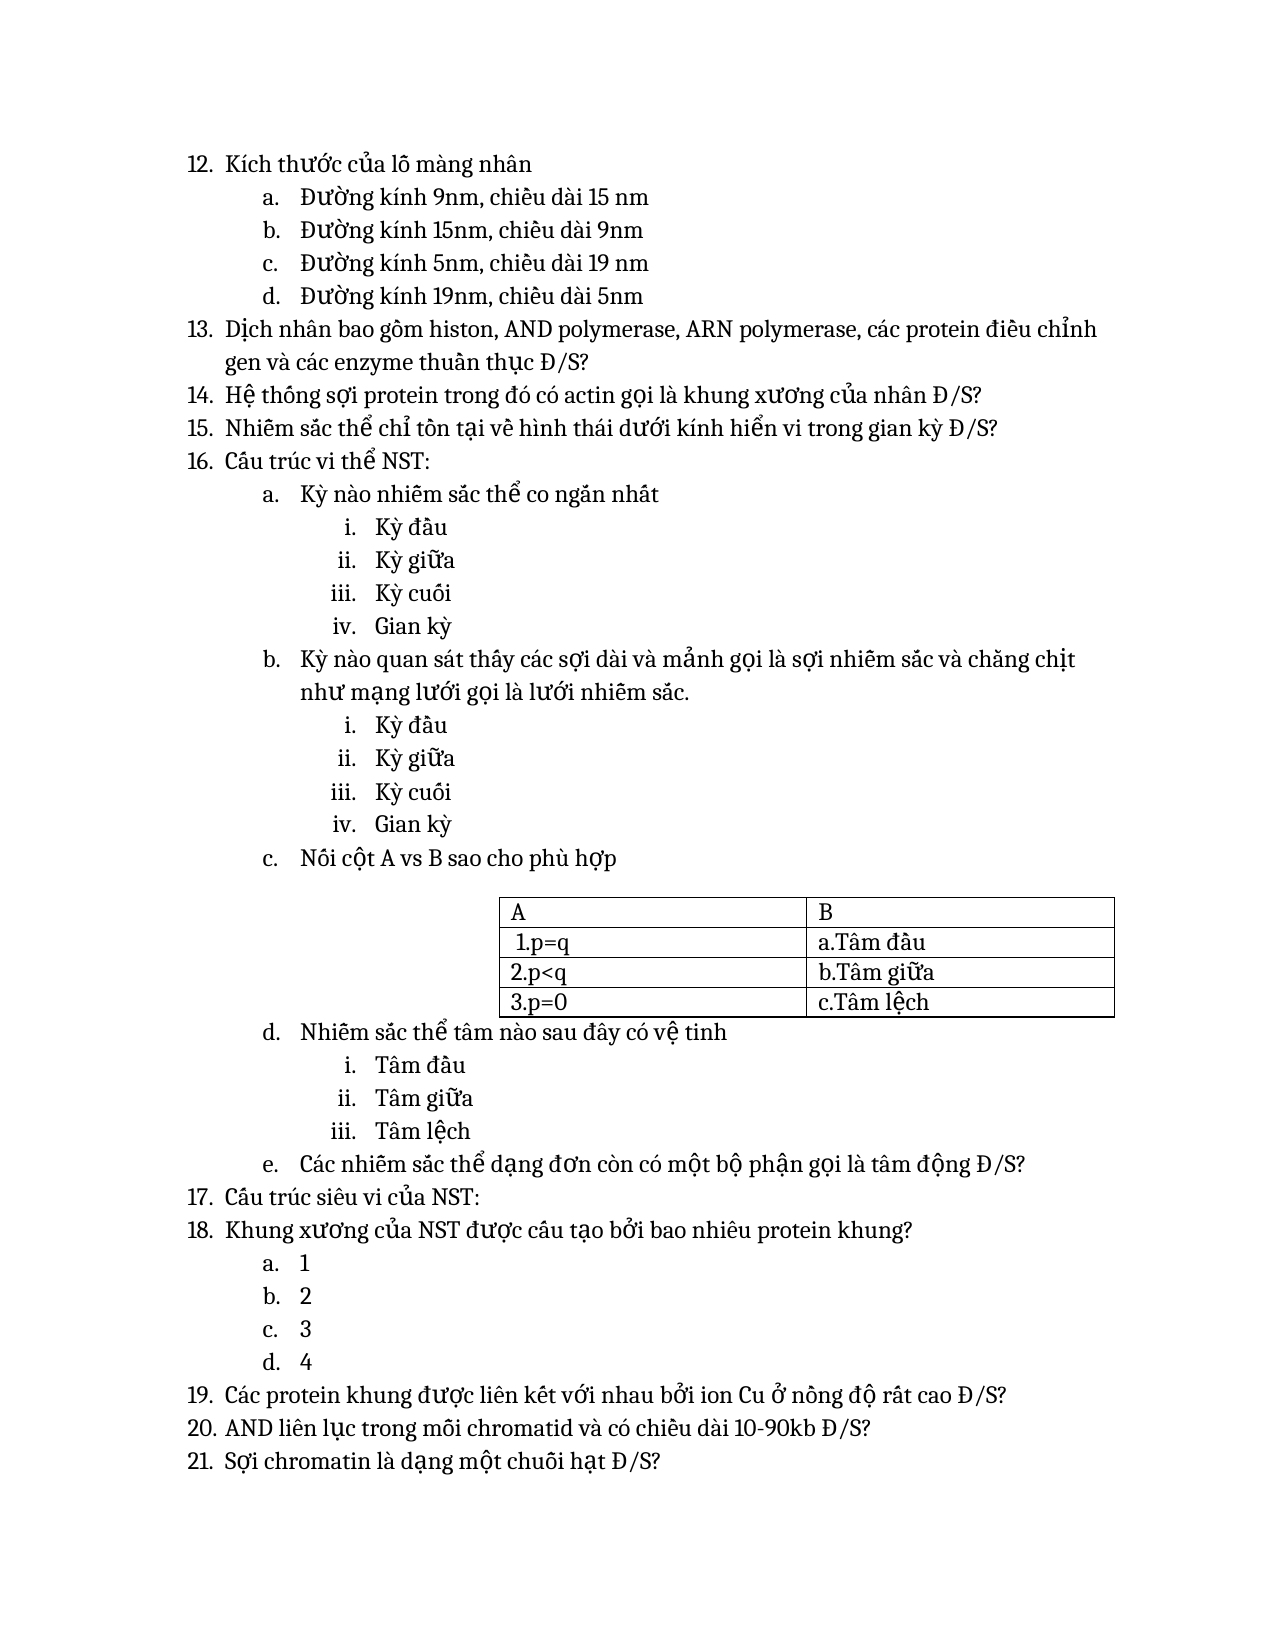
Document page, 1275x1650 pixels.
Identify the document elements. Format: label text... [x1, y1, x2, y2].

list Kỳ nào quan sát thấy các sợi dài và mảnh gọi là sợi nhiễm sắc và chằng chịt như mạng lưới gọi là lưới nhiễm sắc. [262, 645, 1125, 707]
list Khung xương của NST được cấu tạo bởi bao nhiêu protein khung? [187, 1216, 1125, 1244]
list Cấu trúc vi thể NST: [187, 447, 1125, 476]
table_cell 2.p<q [500, 958, 806, 987]
list Nhiễm sắc thể chỉ tồn tại về hình thái dưới kính hiển vi trong gian kỳ Đ/S? [187, 414, 1125, 443]
table_cell c.Tâm lệch [807, 988, 1114, 1016]
list Nhiễm sắc thể tâm nào sau đây có vệ tinh [262, 1017, 1125, 1046]
list Đường kính 9nm, chiều dài 15 nm [262, 183, 1125, 212]
list Nối cột A vs B sao cho phù hợp [262, 843, 1125, 872]
list Dịch nhân bao gồm histon, AND polymerase, ARN polymerase, các protein điều chỉnh gen và các enzyme thuần thục Đ/S? [187, 315, 1125, 377]
table_header B [807, 898, 1114, 927]
list Tâm đầu [356, 1051, 1125, 1079]
list AND liên lục trong mỗi chromatid và có chiều dài 10-90kb Đ/S? [187, 1414, 1125, 1442]
list Gian kỳ [356, 612, 1125, 641]
list Đường kính 19nm, chiều dài 5nm [262, 282, 1125, 311]
list Kỳ nào nhiễm sắc thể co ngắn nhất [262, 480, 1125, 509]
list 2 [262, 1282, 1125, 1310]
list Kỳ giữa [356, 546, 1125, 575]
list Kỳ đầu [356, 513, 1125, 542]
list 3 [262, 1315, 1125, 1343]
list Cấu trúc siêu vi của NST: [187, 1183, 1125, 1211]
table_cell b.Tâm giữa [807, 958, 1114, 987]
list 1 [262, 1249, 1125, 1277]
list Gian kỳ [356, 810, 1125, 839]
list Tâm giữa [356, 1083, 1125, 1112]
list Kỳ đầu [356, 711, 1125, 740]
table_header A [500, 898, 806, 927]
list Hệ thống sợi protein trong đó có actin gọi là khung xương của nhân Đ/S? [187, 381, 1125, 410]
list Các nhiễm sắc thể dạng đơn còn có một bộ phận gọi là tâm động Đ/S? [262, 1149, 1125, 1178]
list Đường kính 15nm, chiều dài 9nm [262, 216, 1125, 245]
list Kỳ cuối [356, 579, 1125, 608]
list Đường kính 5nm, chiều dài 19 nm [262, 249, 1125, 278]
table_cell 1.p=q [500, 928, 806, 957]
table_cell 3.p=0 [500, 988, 806, 1016]
list Sợi chromatin là dạng một chuỗi hạt Đ/S? [187, 1447, 1125, 1476]
list Kích thước của lỗ màng nhân [187, 150, 1125, 179]
list Kỳ cuối [356, 777, 1125, 806]
list Kỳ giữa [356, 744, 1125, 773]
list 4 [262, 1348, 1125, 1376]
list Các protein khung được liên kết với nhau bởi ion Cu ở nồng độ rất cao Đ/S? [187, 1381, 1125, 1409]
list Tâm lệch [356, 1117, 1125, 1145]
table_cell a.Tâm đầu [807, 928, 1114, 957]
